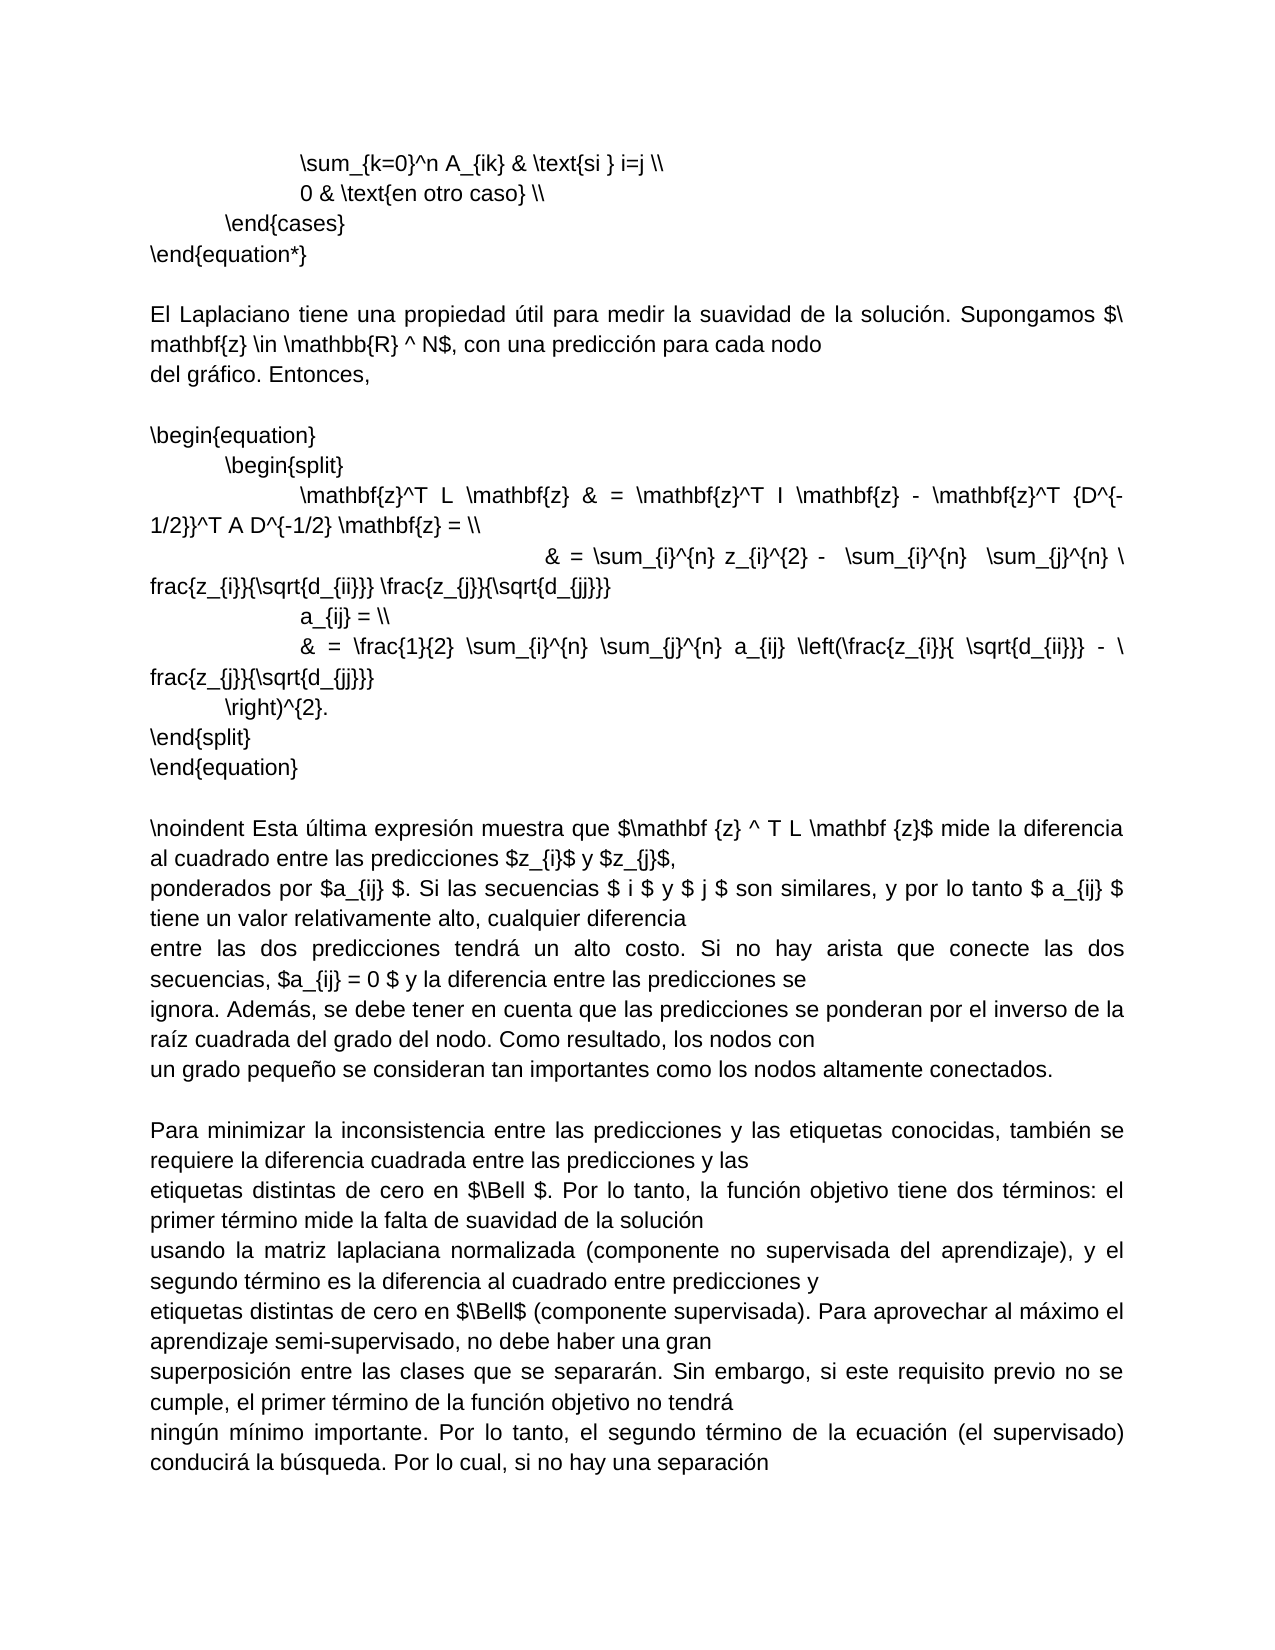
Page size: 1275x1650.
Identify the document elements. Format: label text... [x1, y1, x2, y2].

text ponderados por $a_{ij} $. Si las secuencias $ i $ y $ j $ son similares, y por lo tanto $ a_{ij} $ tiene un valor relativamente alto, cualquier diferencia [150, 875, 1125, 932]
text a_{ij} = \\ [150, 603, 1125, 629]
text etiquetas distintas de cero en $\Bell $. Por lo tanto, la función objetivo tiene dos términos: el primer término mide la falta de suavidad de la solución [150, 1177, 1125, 1234]
text \end{split} [150, 724, 1125, 750]
text El Laplaciano tiene una propiedad útil para medir la suavidad de la solución. Supongamos $\mathbf{z} \in \mathbb{R} ^ N$, con una predicción para cada nodo [150, 301, 1125, 358]
text \noindent Esta última expresión muestra que $\mathbf {z} ^ T L \mathbf {z}$ mide la diferencia al cuadrado entre las predicciones $z_{i}$ y $z_{j}$, [150, 814, 1125, 871]
text \right)^{2}. [150, 694, 1125, 720]
text \mathbf{z}^T L \mathbf{z} & = \mathbf{z}^T I \mathbf{z} - \mathbf{z}^T {D^{-1/2}}^T A D^{-1/2} \mathbf{z} = \\ [150, 482, 1125, 539]
text 0 & \text{en otro caso} \\ [150, 180, 1125, 207]
text usando la matriz laplaciana normalizada (componente no supervisada del aprendizaje), y el segundo término es la diferencia al cuadrado entre predicciones y [150, 1237, 1125, 1294]
text \begin{split} [150, 452, 1125, 478]
text & = \sum_{i}^{n} z_{i}^{2} - \sum_{i}^{n} \sum_{j}^{n} \frac{z_{i}}{\sqrt{d_{ii}}} \frac{z_{j}}{\sqrt{d_{jj}}} [150, 543, 1125, 599]
text \begin{equation} [150, 422, 1125, 448]
text superposición entre las clases que se separarán. Sin embargo, si este requisito previo no se cumple, el primer término de la función objetivo no tendrá [150, 1358, 1125, 1415]
text \end{equation} [150, 754, 1125, 781]
text \sum_{k=0}^n A_{ik} & \text{si } i=j \\ [150, 150, 1125, 176]
text Para minimizar la inconsistencia entre las predicciones y las etiquetas conocidas, también se requiere la diferencia cuadrada entre las predicciones y las [150, 1117, 1125, 1173]
text \end{cases} [150, 210, 1125, 237]
text etiquetas distintas de cero en $\Bell$ (componente supervisada). Para aprovechar al máximo el aprendizaje semi-supervisado, no debe haber una gran [150, 1298, 1125, 1354]
text del gráfico. Entonces, [150, 361, 1125, 388]
text ignora. Además, se debe tener en cuenta que las predicciones se ponderan por el inverso de la raíz cuadrada del grado del nodo. Como resultado, los nodos con [150, 996, 1125, 1052]
text & = \frac{1}{2} \sum_{i}^{n} \sum_{j}^{n} a_{ij} \left(\frac{z_{i}}{ \sqrt{d_{ii}}} - \frac{z_{j}}{\sqrt{d_{jj}}} [150, 633, 1125, 690]
text entre las dos predicciones tendrá un alto costo. Si no hay arista que conecte las dos secuencias, $a_{ij} = 0 $ y la diferencia entre las predicciones se [150, 935, 1125, 992]
text \end{equation*} [150, 241, 1125, 267]
text un grado pequeño se consideran tan importantes como los nodos altamente conectados. [150, 1056, 1125, 1083]
text ningún mínimo importante. Por lo tanto, el segundo término de la ecuación (el supervisado) conducirá la búsqueda. Por lo cual, si no hay una separación [150, 1419, 1125, 1475]
